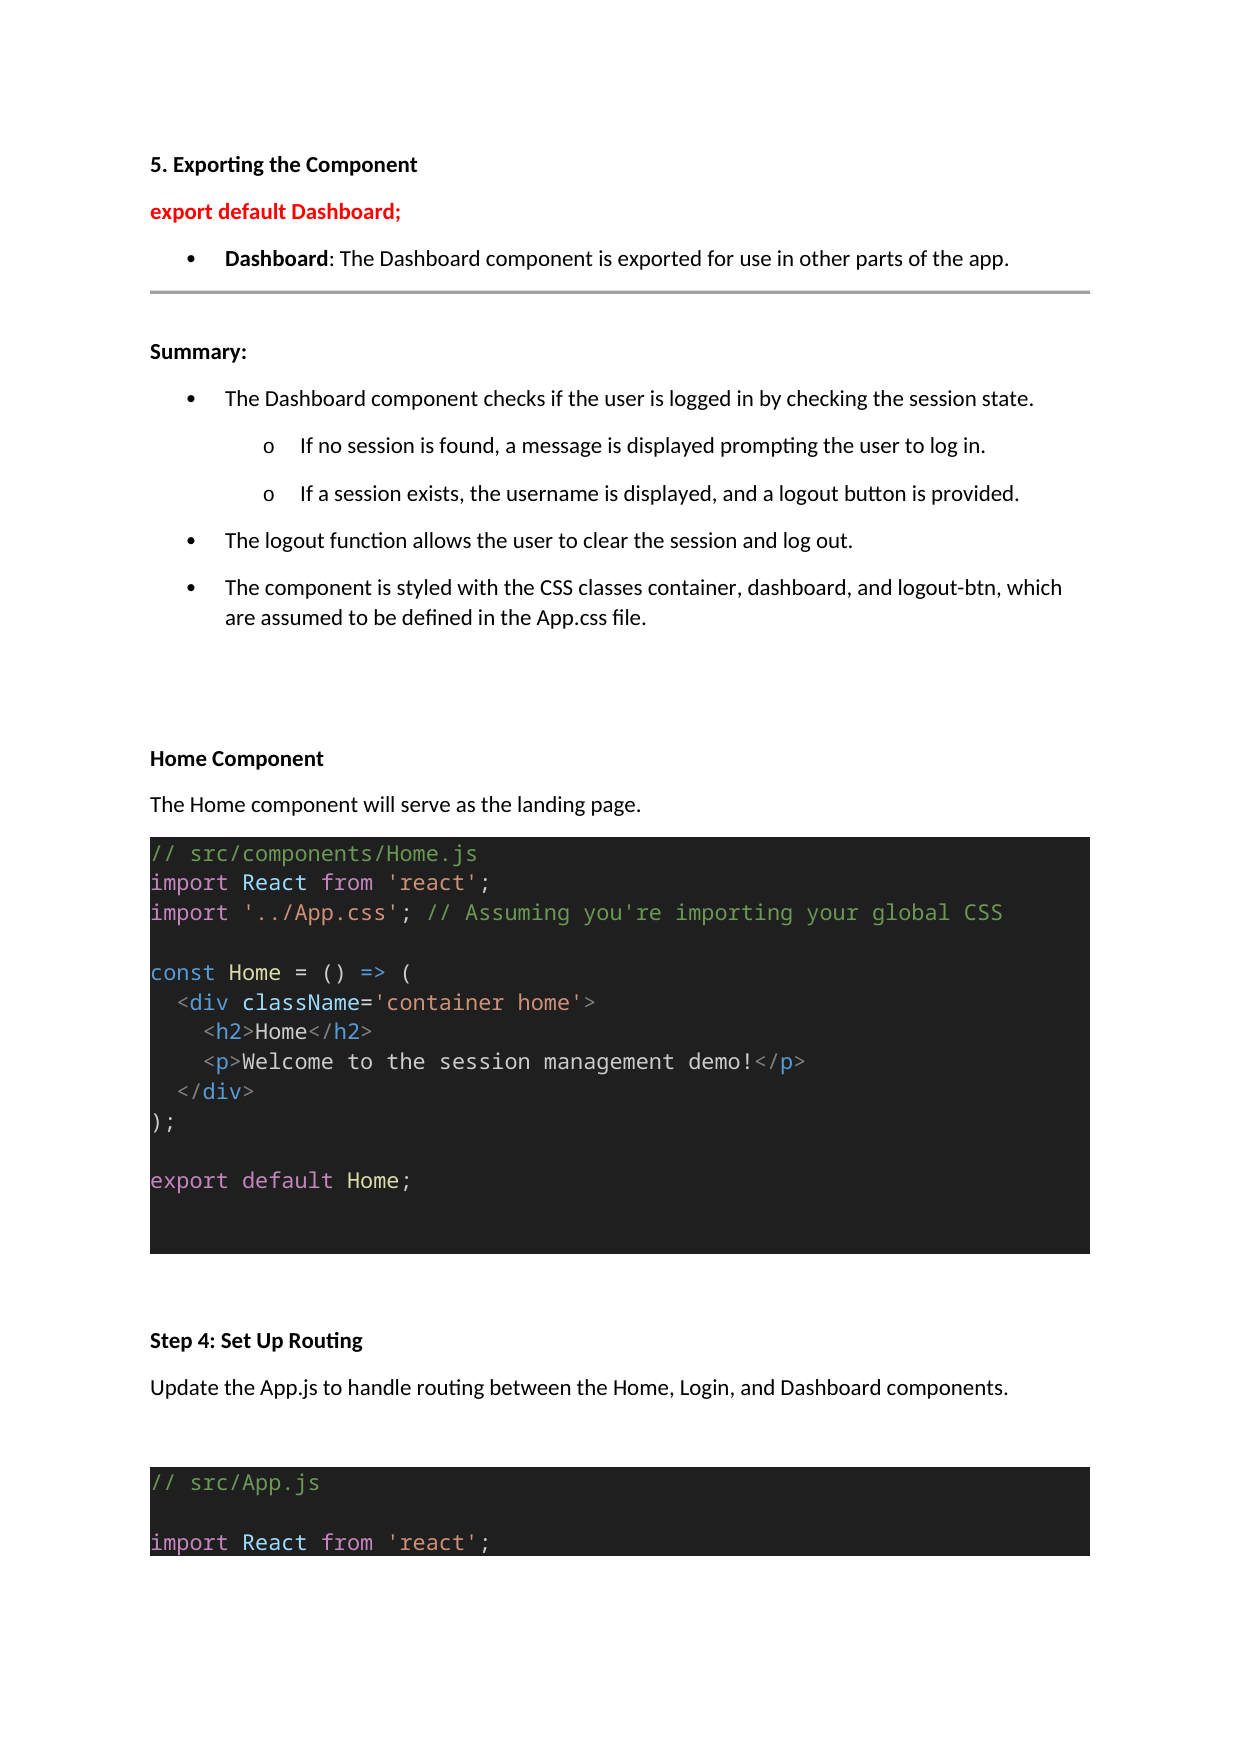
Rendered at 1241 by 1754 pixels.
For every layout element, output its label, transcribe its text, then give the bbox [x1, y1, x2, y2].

text </div> [150, 1076, 1090, 1106]
text import React from 'react'; [150, 867, 1090, 897]
text const Home = () => ( [150, 957, 1090, 986]
text Home Component [150, 744, 1090, 772]
text ); [150, 1106, 1090, 1135]
list If no session is found, a message is displayed prompting the user to log in. [262, 431, 1090, 460]
text <p>Welcome to the session management demo!</p> [150, 1046, 1090, 1076]
list The component is styled with the CSS classes container, dashboard, and logout-btn, which are assumed to be defined in the App.css file. [187, 573, 1090, 631]
text import '../App.css'; // Assuming you're importing your global CSS [150, 897, 1090, 927]
list The Dashboard component checks if the user is logged in by checking the session state. [187, 384, 1090, 412]
text Summary: [150, 337, 1090, 366]
text <div className='container home'> [150, 986, 1090, 1016]
list Dashboard: The Dashboard component is exported for use in other parts of the app. [187, 244, 1090, 272]
text // src/components/Home.js [150, 837, 1090, 867]
text export default Dashboard; [150, 197, 1090, 225]
text // src/App.js [150, 1467, 1090, 1497]
text The Home component will serve as the landing page. [150, 791, 1090, 819]
text 5. Exporting the Component [150, 150, 1090, 178]
text <h2>Home</h2> [150, 1016, 1090, 1046]
list The logout function allows the user to clear the session and log out. [187, 526, 1090, 554]
list If a session exists, the username is displayed, and a logout button is provided. [262, 479, 1090, 507]
text import React from 'react'; [150, 1527, 1090, 1556]
text export default Home; [150, 1165, 1090, 1195]
text Step 4: Set Up Routing [150, 1326, 1090, 1354]
text Update the App.js to handle routing between the Home, Login, and Dashboard components. [150, 1373, 1090, 1401]
